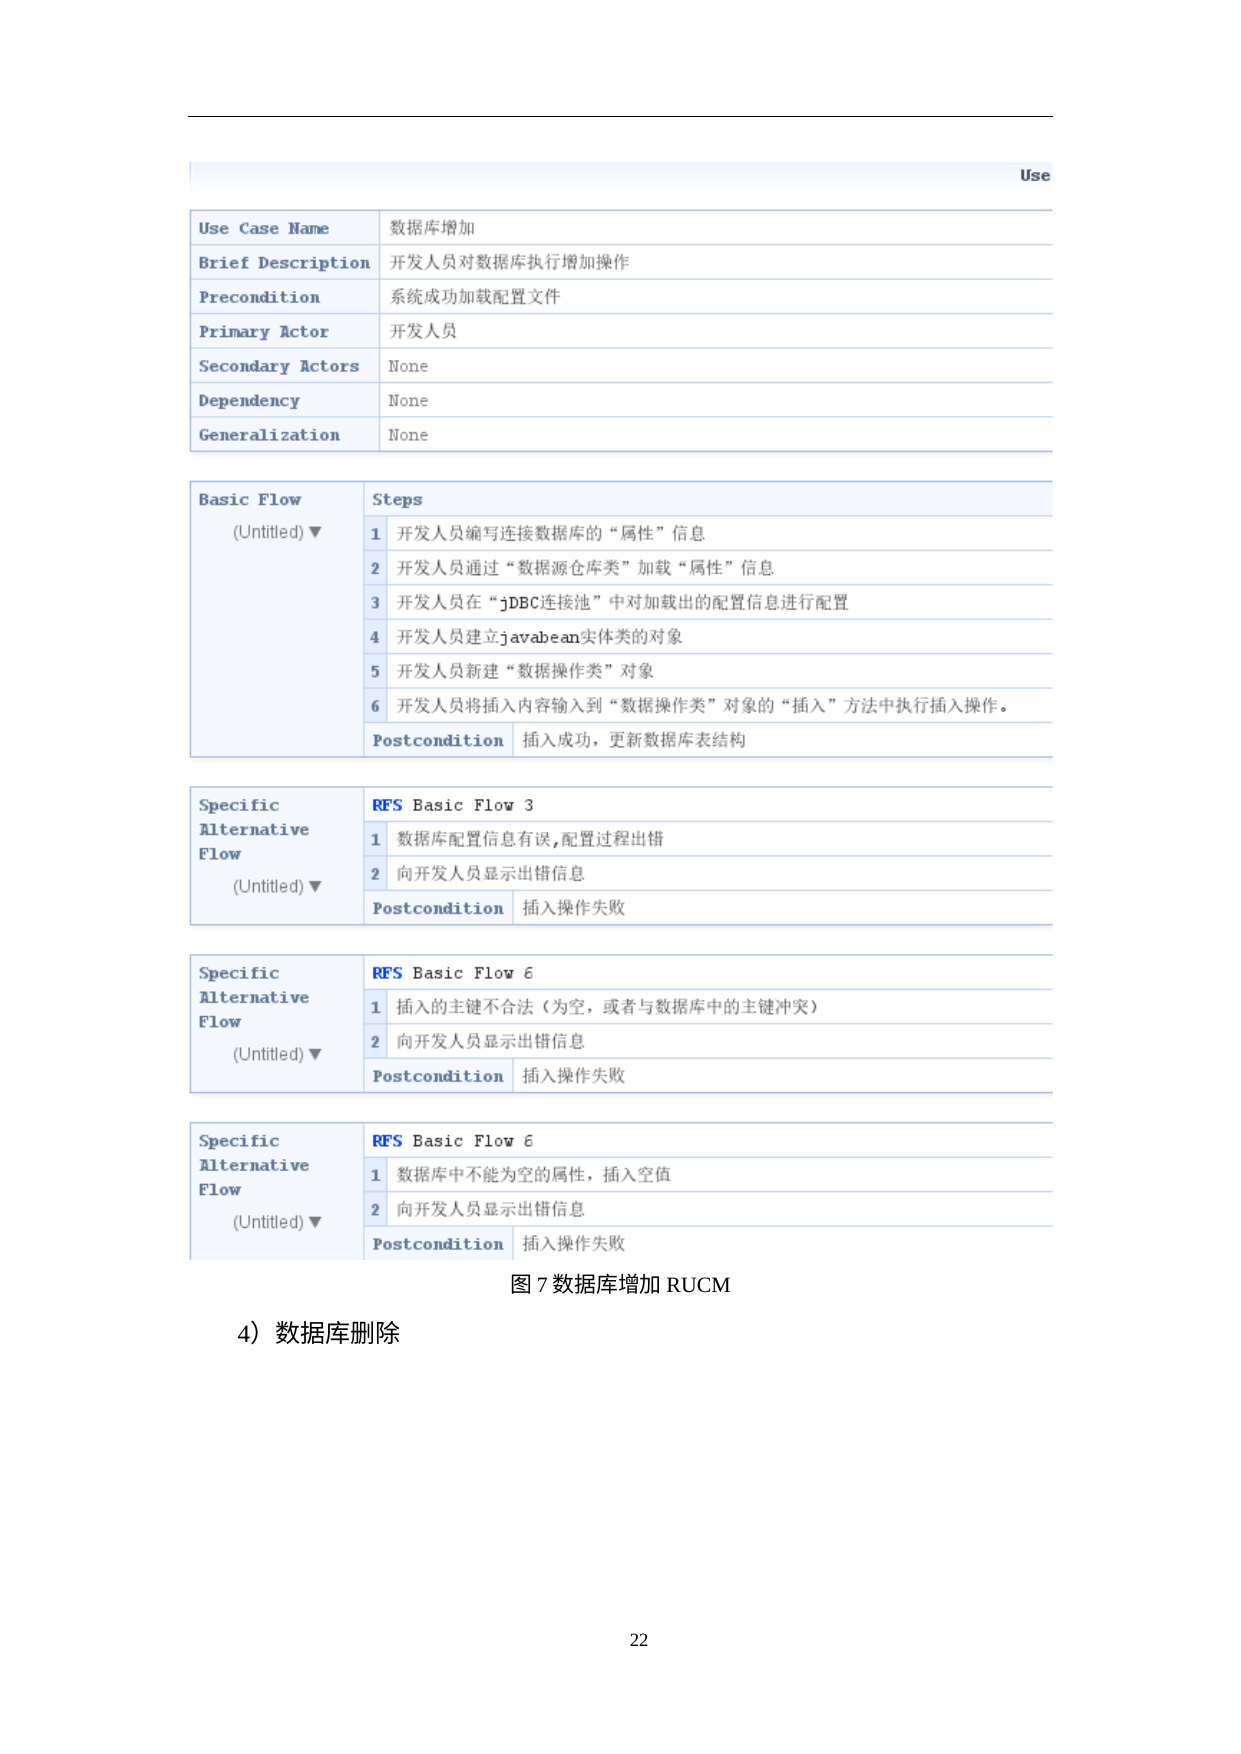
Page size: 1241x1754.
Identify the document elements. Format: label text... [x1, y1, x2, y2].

text 图 7 数据库增加RUCM [187, 1267, 1053, 1299]
text 4）数据库删除 [237, 1299, 1053, 1364]
picture [187, 162, 1053, 1260]
